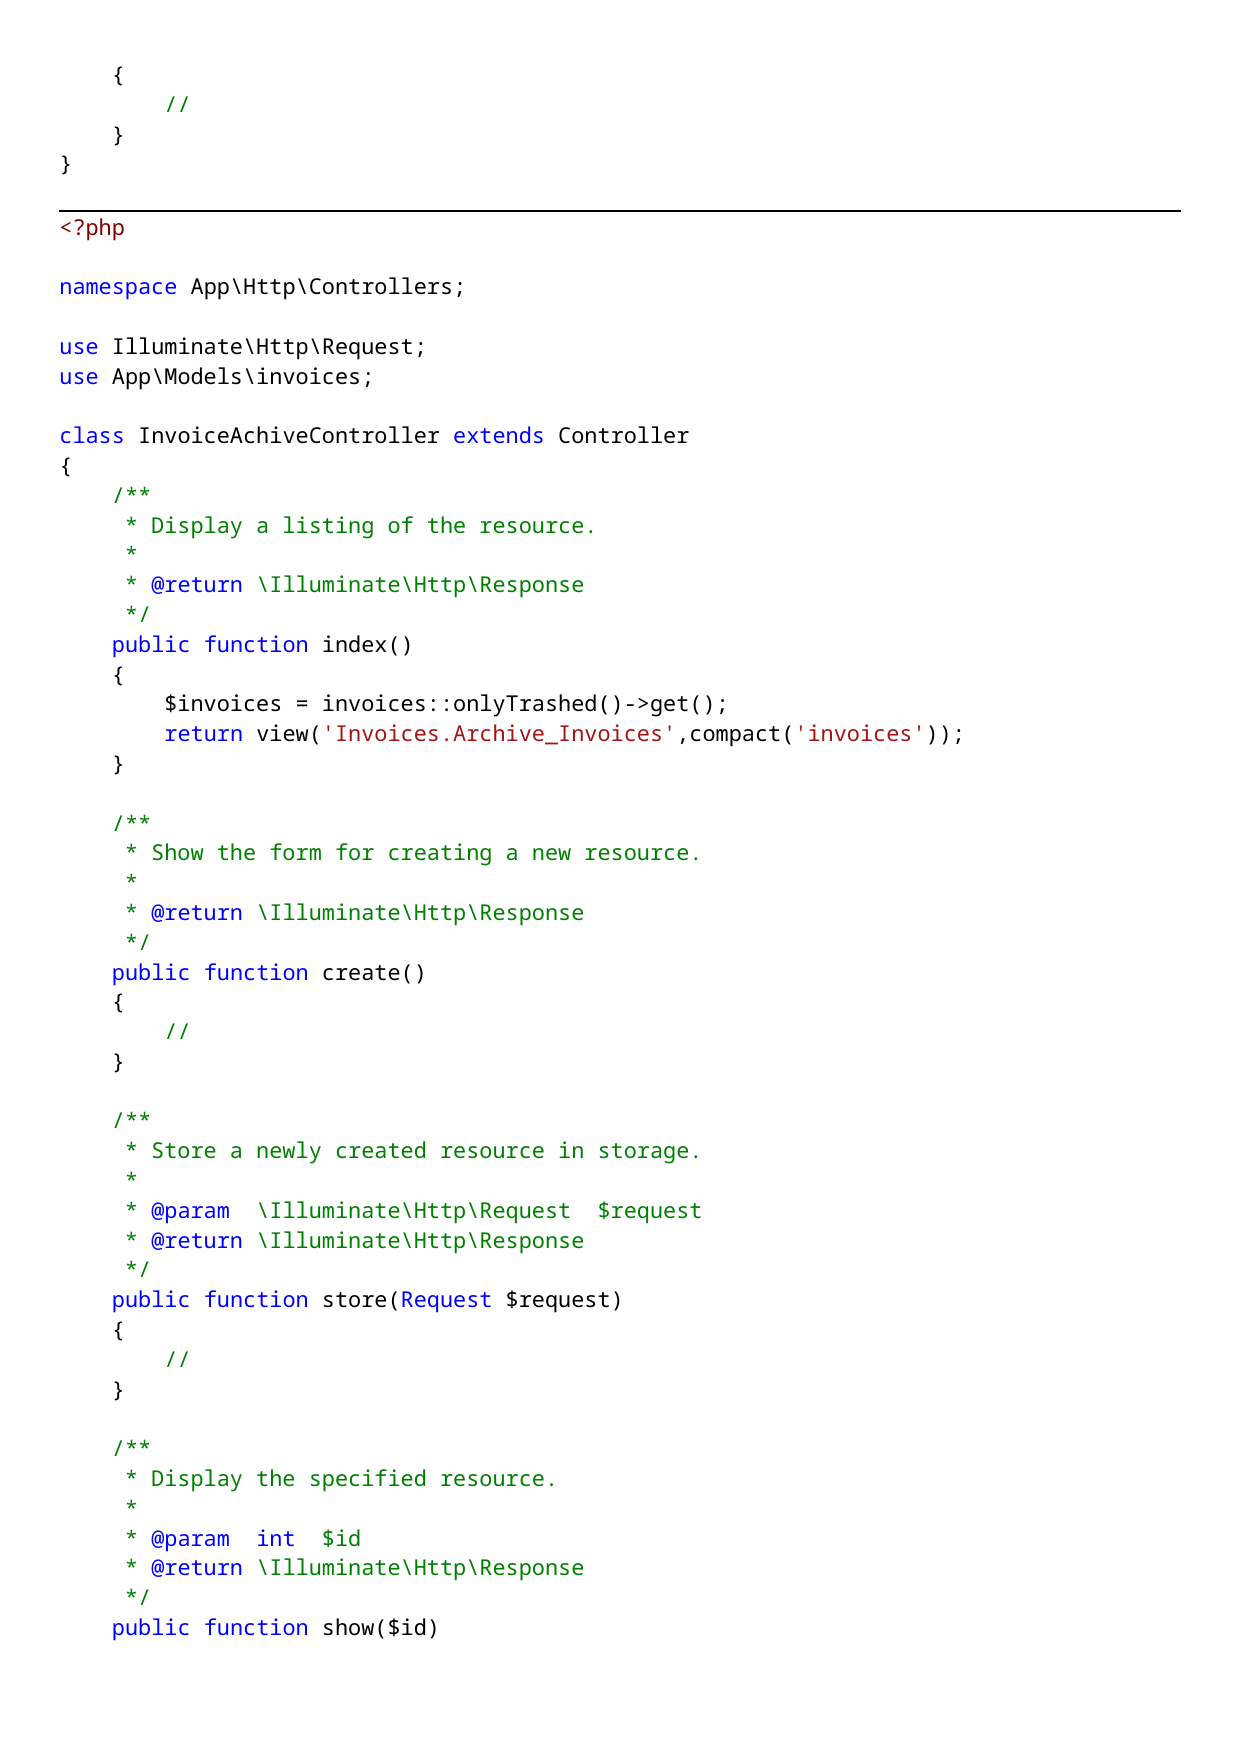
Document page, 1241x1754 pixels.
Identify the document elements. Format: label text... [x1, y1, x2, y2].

text * [59, 867, 1181, 897]
text /** [59, 807, 1181, 837]
text $invoices = invoices::onlyTrashed()->get(); [59, 688, 1181, 718]
text */ [59, 1254, 1181, 1284]
text { [59, 986, 1181, 1016]
text /** [59, 1433, 1181, 1463]
text * @return \Illuminate\Http\Response [59, 1552, 1181, 1582]
text namespace App\Http\Controllers; [59, 271, 1181, 301]
text /** [59, 480, 1181, 509]
text * @return \Illuminate\Http\Response [59, 569, 1181, 599]
text * [59, 1165, 1181, 1195]
text * Display a listing of the resource. [59, 509, 1181, 539]
text <?php [59, 212, 1181, 241]
text * Display the specified resource. [59, 1463, 1181, 1493]
text { [59, 450, 1181, 480]
text } [59, 1046, 1181, 1076]
text * [59, 1493, 1181, 1522]
text */ [59, 1582, 1181, 1612]
text // [59, 89, 1181, 119]
text } [59, 119, 1181, 148]
text } [59, 148, 1181, 178]
text public function index() [59, 629, 1181, 658]
text * @return \Illuminate\Http\Response [59, 897, 1181, 927]
text // [59, 1344, 1181, 1373]
text return view('Invoices.Archive_Invoices',compact('invoices')); [59, 718, 1181, 748]
text * [59, 539, 1181, 569]
text // [59, 1016, 1181, 1046]
text use Illuminate\Http\Request; [59, 331, 1181, 361]
text } [59, 748, 1181, 778]
text { [59, 1314, 1181, 1344]
text public function store(Request $request) [59, 1284, 1181, 1314]
text } [59, 1373, 1181, 1403]
text { [59, 658, 1181, 688]
text * @return \Illuminate\Http\Response [59, 1224, 1181, 1254]
text use App\Models\invoices; [59, 361, 1181, 390]
text * Store a newly created resource in storage. [59, 1135, 1181, 1165]
text * @param \Illuminate\Http\Request $request [59, 1195, 1181, 1224]
text */ [59, 599, 1181, 629]
text { [59, 59, 1181, 89]
text */ [59, 927, 1181, 956]
text * @param int $id [59, 1522, 1181, 1552]
text class InvoiceAchiveController extends Controller [59, 420, 1181, 450]
text public function show($id) [59, 1612, 1181, 1642]
text public function create() [59, 956, 1181, 986]
text /** [59, 1105, 1181, 1135]
text * Show the form for creating a new resource. [59, 837, 1181, 867]
